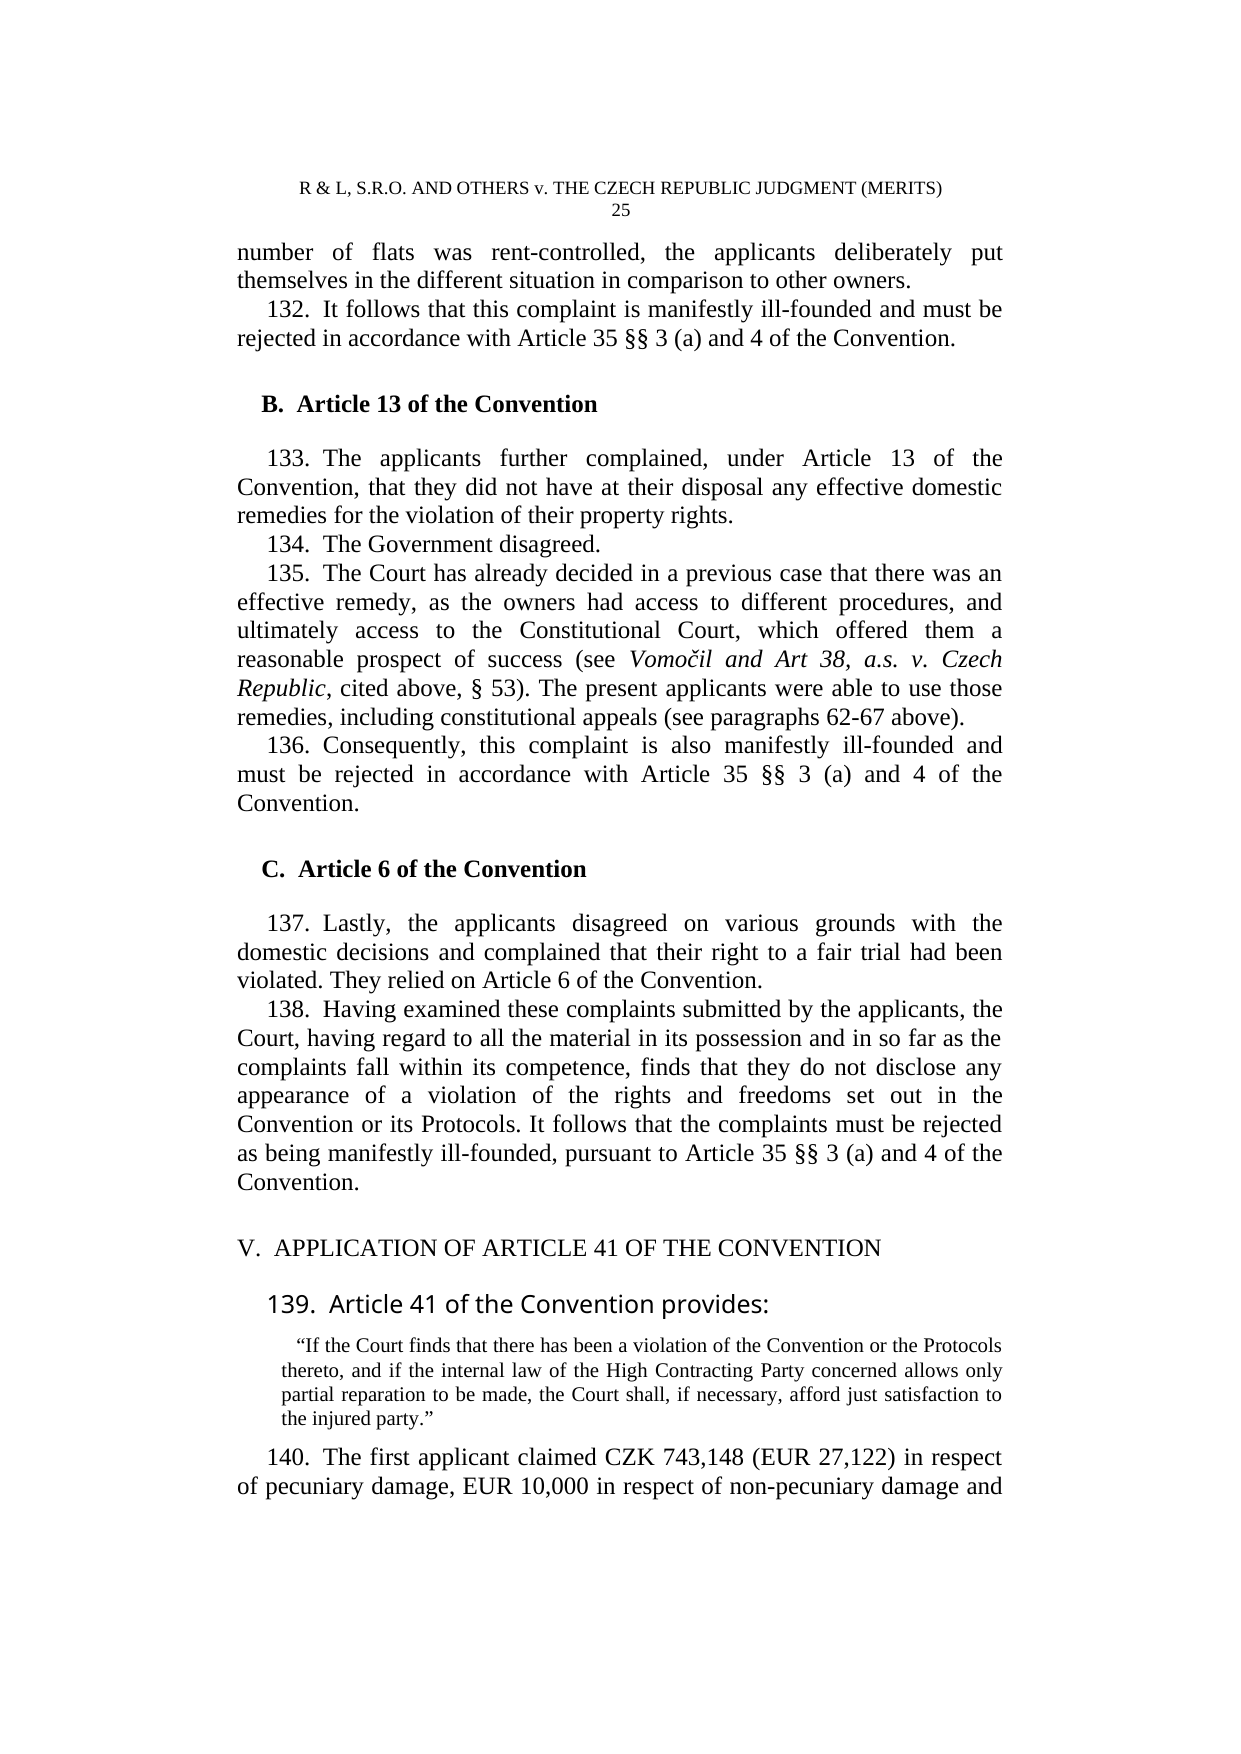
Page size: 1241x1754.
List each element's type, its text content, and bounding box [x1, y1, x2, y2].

text 134. The Government disagreed. [237, 529, 1003, 558]
text 135. The Court has already decided in a previous case that there was an effective remedy, as the owners had access to different procedures, and ultimately access to the Constitutional Court, which offered them a reasonable prospect of success (see Vomočil and Art 38, a.s. v. Czech Republic, cited above, § 53). The present applicants were able to use those remedies, including constitutional appeals (see paragraphs 62-67 above). [237, 558, 1003, 731]
text 132. It follows that this complaint is manifestly ill-founded and must be rejected in accordance with Article 35 §§ 3 (a) and 4 of the Convention. [237, 294, 1003, 352]
text 133. The applicants further complained, under Article 13 of the Convention, that they did not have at their disposal any effective domestic remedies for the violation of their property rights. [237, 443, 1003, 529]
subtitle C. Article 6 of the Convention [261, 854, 1003, 883]
text 139. Article 41 of the Convention provides: [237, 1287, 1003, 1321]
text 137. Lastly, the applicants disagreed on various grounds with the domestic decisions and complained that their right to a fair trial had been violated. They relied on Article 6 of the Convention. [237, 908, 1003, 994]
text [237, 1442, 1003, 1500]
text “If the Court finds that there has been a violation of the Convention or the Protocols thereto, and if the internal law of the High Contracting Party concerned allows only partial reparation to be made, the Court shall, if necessary, afford just satisfaction to the injured party.” [281, 1333, 1003, 1430]
subtitle B. Article 13 of the Convention [261, 389, 1003, 418]
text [237, 237, 1003, 294]
text 138. Having examined these complaints submitted by the applicants, the Court, having regard to all the material in its possession and in so far as the complaints fall within its competence, finds that they do not disclose any appearance of a violation of the rights and freedoms set out in the Convention or its Protocols. It follows that the complaints must be rejected as being manifestly ill-founded, pursuant to Article 35 §§ 3 (a) and 4 of the Convention. [237, 994, 1003, 1196]
text 136. Consequently, this complaint is also manifestly ill-founded and must be rejected in accordance with Article 35 §§ 3 (a) and 4 of the Convention. [237, 731, 1003, 817]
subtitle V. APPLICATION OF ARTICLE 41 OF THE CONVENTION [237, 1233, 1003, 1262]
